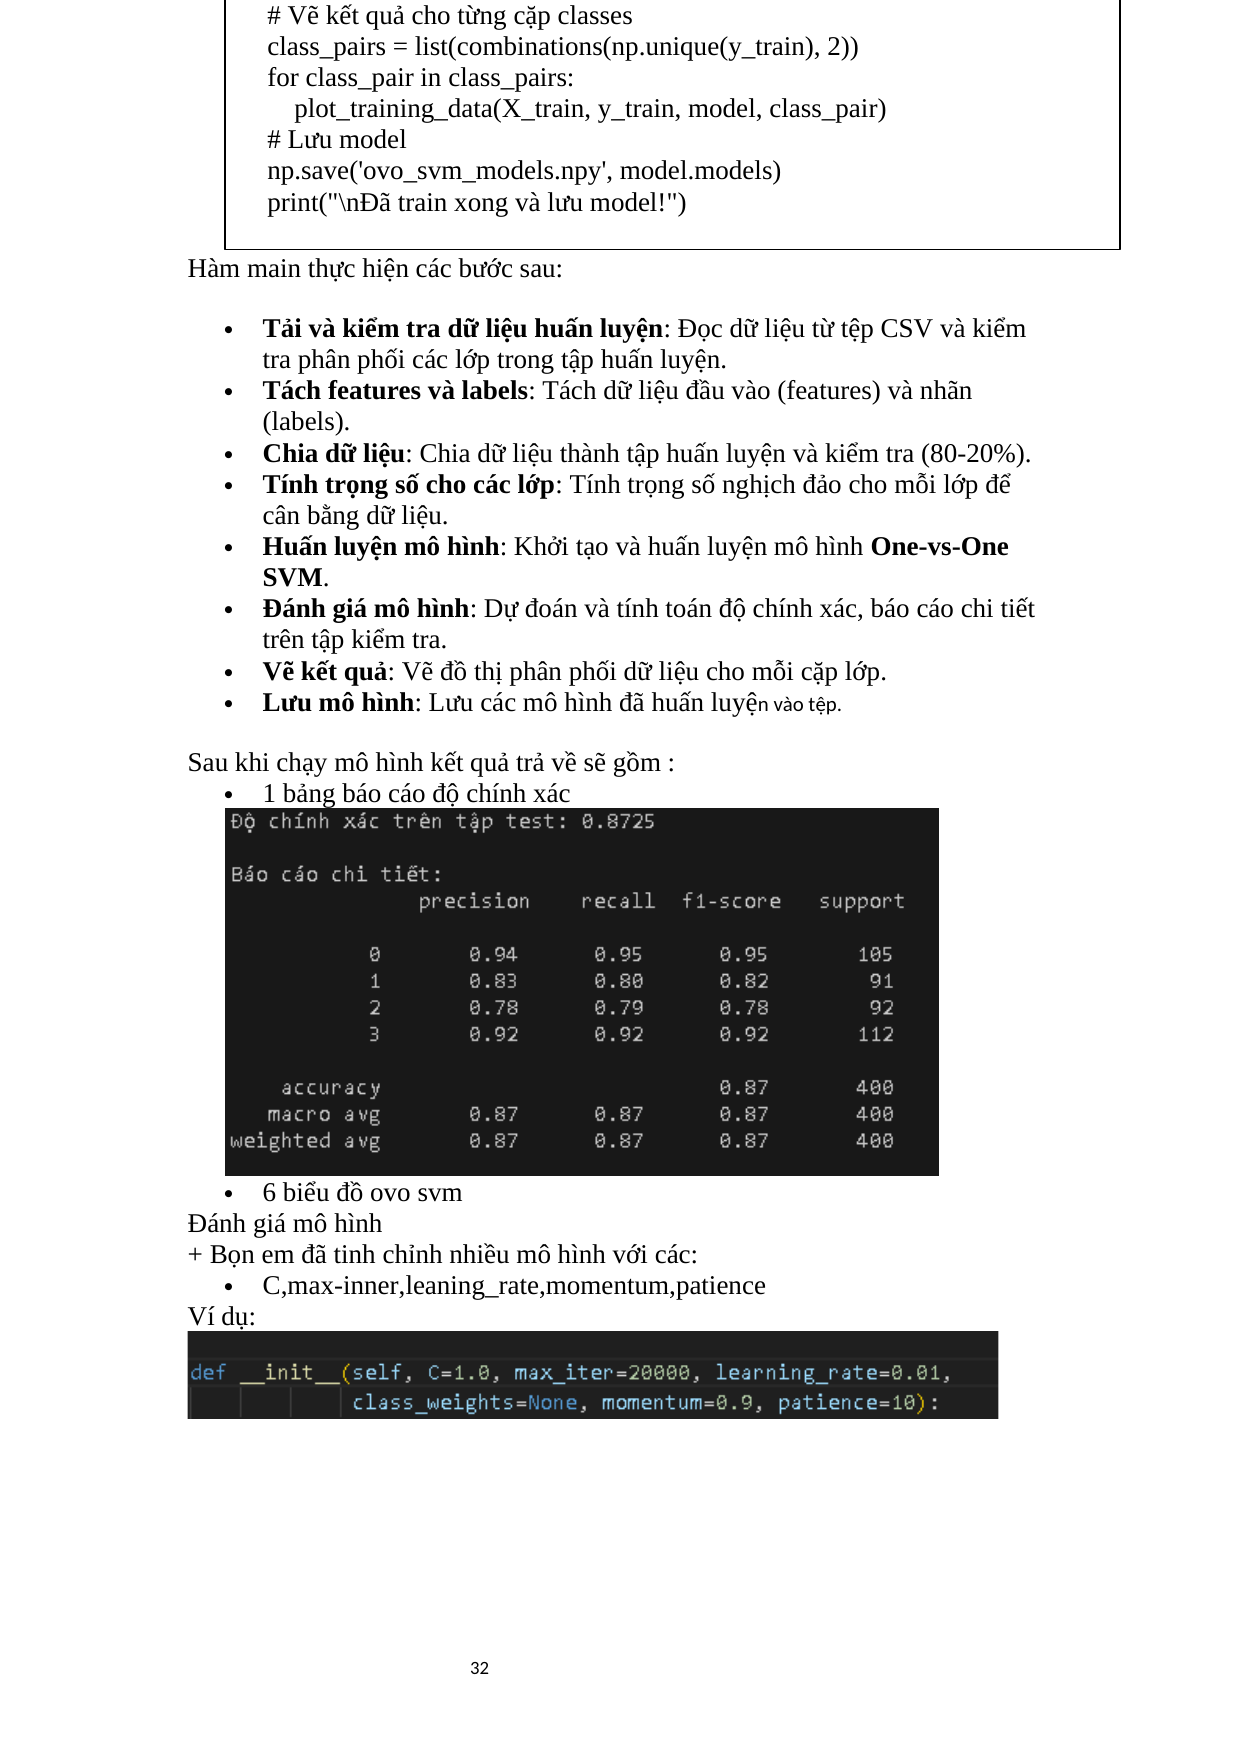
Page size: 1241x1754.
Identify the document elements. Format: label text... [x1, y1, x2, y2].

text Hàm main thực hiện các bước sau: [187, 150, 1053, 283]
list Tách features và labels: Tách dữ liệu đầu vào (features) và nhãn (labels). [225, 374, 1053, 437]
list Đánh giá mô hình: Dự đoán và tính toán độ chính xác, báo cáo chi tiết trên tập kiểm tra. [225, 592, 1053, 655]
list Đánh giá mô hình [187, 1207, 1053, 1238]
list Vẽ kết quả: Vẽ đồ thị phân phối dữ liệu cho mỗi cặp lớp. [225, 655, 1053, 686]
list Ví dụ: [187, 1300, 1053, 1331]
picture [187, 1331, 999, 1419]
text Sau khi chạy mô hình kết quả trả về sẽ gồm : [187, 746, 1053, 777]
list + Bọn em đã tinh chỉnh nhiều mô hình với các: [187, 1238, 1053, 1269]
list Chia dữ liệu: Chia dữ liệu thành tập huấn luyện và kiểm tra (80-20%). [225, 437, 1053, 468]
picture [225, 808, 939, 1176]
list C,max-inner,leaning_rate,momentum,patience [225, 1269, 1053, 1300]
list Huấn luyện mô hình: Khởi tạo và huấn luyện mô hình One-vs-One SVM. [225, 530, 1053, 592]
list Tải và kiểm tra dữ liệu huấn luyện: Đọc dữ liệu từ tệp CSV và kiểm tra phân phối các lớp trong tập huấn luyện. [225, 312, 1053, 374]
list 1 bảng báo cáo độ chính xác [225, 777, 1053, 808]
list Tính trọng số cho các lớp: Tính trọng số nghịch đảo cho mỗi lớp để cân bằng dữ liệu. [225, 468, 1053, 530]
list Lưu mô hình: Lưu các mô hình đã huấn luyện vào tệp. [225, 686, 1053, 717]
list 6 biểu đồ ovo svm [225, 1176, 1053, 1207]
